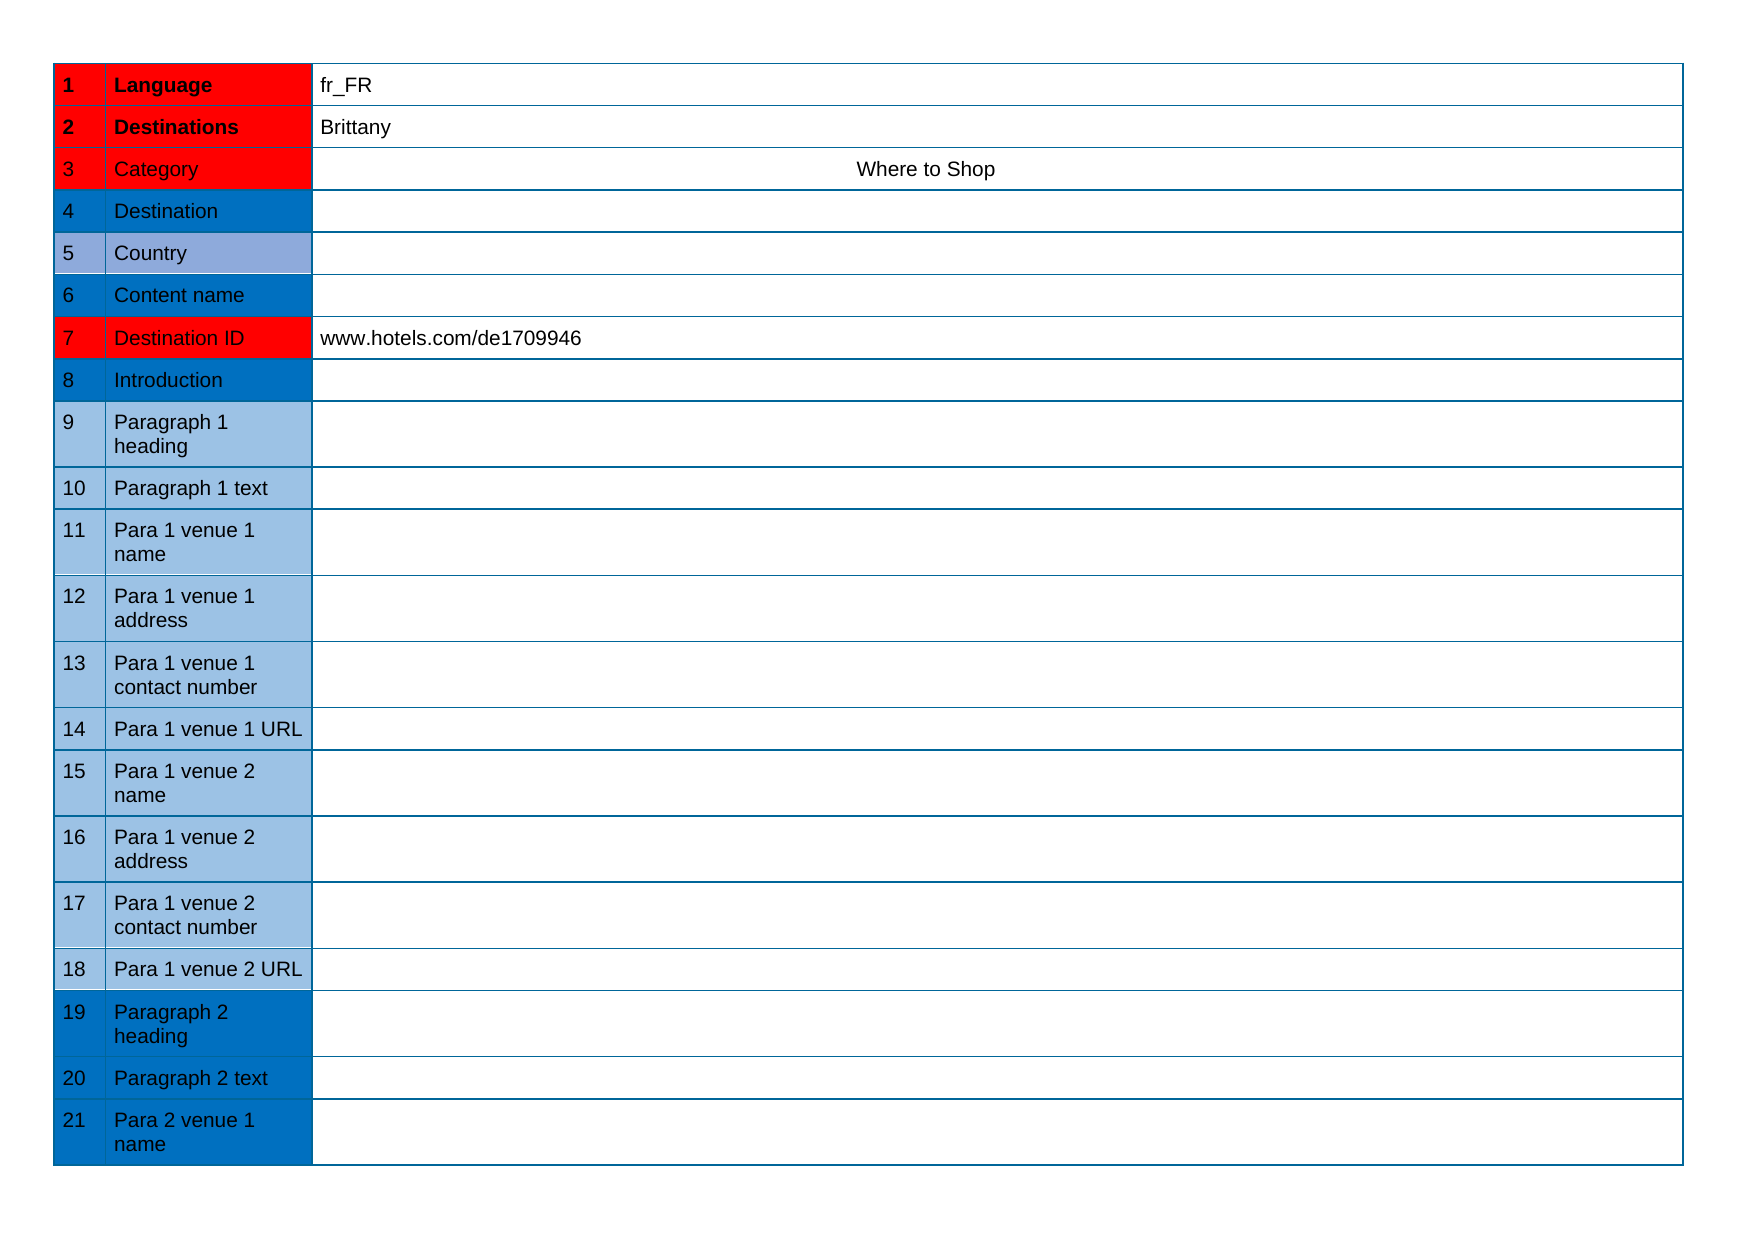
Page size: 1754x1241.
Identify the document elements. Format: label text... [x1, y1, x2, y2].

table_cell [313, 817, 1682, 881]
table_cell 13 [55, 642, 105, 707]
table_cell Para 1 venue 2 address [106, 817, 311, 881]
table_cell [313, 360, 1682, 400]
table_cell Paragraph 2 heading [106, 991, 311, 1056]
table_cell www.hotels.com/de1709946 [313, 317, 1682, 358]
table_cell 11 [55, 510, 105, 574]
table_cell [313, 275, 1682, 316]
table_cell [313, 751, 1682, 815]
table_cell [313, 233, 1682, 273]
table_cell 7 [55, 317, 105, 358]
table_cell [313, 708, 1682, 749]
table_cell [313, 1100, 1682, 1164]
table_cell Brittany [313, 106, 1682, 147]
table_cell Category [106, 148, 311, 189]
table_cell [313, 402, 1682, 466]
table_cell Paragraph 2 text [106, 1057, 311, 1098]
table_cell Para 1 venue 1 URL [106, 708, 311, 749]
table_cell [313, 468, 1682, 508]
table_cell [313, 883, 1682, 947]
table_cell 6 [55, 275, 105, 316]
table_cell 15 [55, 751, 105, 815]
table_cell [313, 642, 1682, 707]
table_cell 19 [55, 991, 105, 1056]
table_cell 18 [55, 949, 105, 989]
table_cell 20 [55, 1057, 105, 1098]
table_cell Destination [106, 191, 311, 231]
table_cell 17 [55, 883, 105, 947]
table_cell 21 [55, 1100, 105, 1164]
table_cell Para 1 venue 2 contact number [106, 883, 311, 947]
table_cell [313, 510, 1682, 574]
table_cell 14 [55, 708, 105, 749]
table_cell Introduction [106, 360, 311, 400]
table_cell [313, 949, 1682, 989]
table_cell 9 [55, 402, 105, 466]
table_cell Para 1 venue 1 address [106, 576, 311, 641]
table_cell Para 1 venue 1 contact number [106, 642, 311, 707]
table_cell Paragraph 1 text [106, 468, 311, 508]
table_cell [313, 576, 1682, 641]
table_cell Para 1 venue 2 name [106, 751, 311, 815]
table_header fr_FR [313, 64, 1682, 105]
table_cell 4 [55, 191, 105, 231]
table_cell Para 1 venue 1 name [106, 510, 311, 574]
table_cell 2 [55, 106, 105, 147]
table_cell Where to Shop [313, 148, 1682, 189]
table_cell Country [106, 233, 311, 273]
table_cell Content name [106, 275, 311, 316]
table_cell [313, 191, 1682, 231]
table_cell Para 2 venue 1 name [106, 1100, 311, 1164]
table_cell Destinations [106, 106, 311, 147]
table_cell Paragraph 1 heading [106, 402, 311, 466]
table_header 1 [55, 64, 105, 105]
table_cell 5 [55, 233, 105, 273]
table_cell Destination ID [106, 317, 311, 358]
table_cell 16 [55, 817, 105, 881]
table_cell [313, 991, 1682, 1056]
table_cell 8 [55, 360, 105, 400]
table_cell 12 [55, 576, 105, 641]
table_cell 10 [55, 468, 105, 508]
table_header Language [106, 64, 311, 105]
table_cell [313, 1057, 1682, 1098]
table_cell Para 1 venue 2 URL [106, 949, 311, 989]
table_cell 3 [55, 148, 105, 189]
